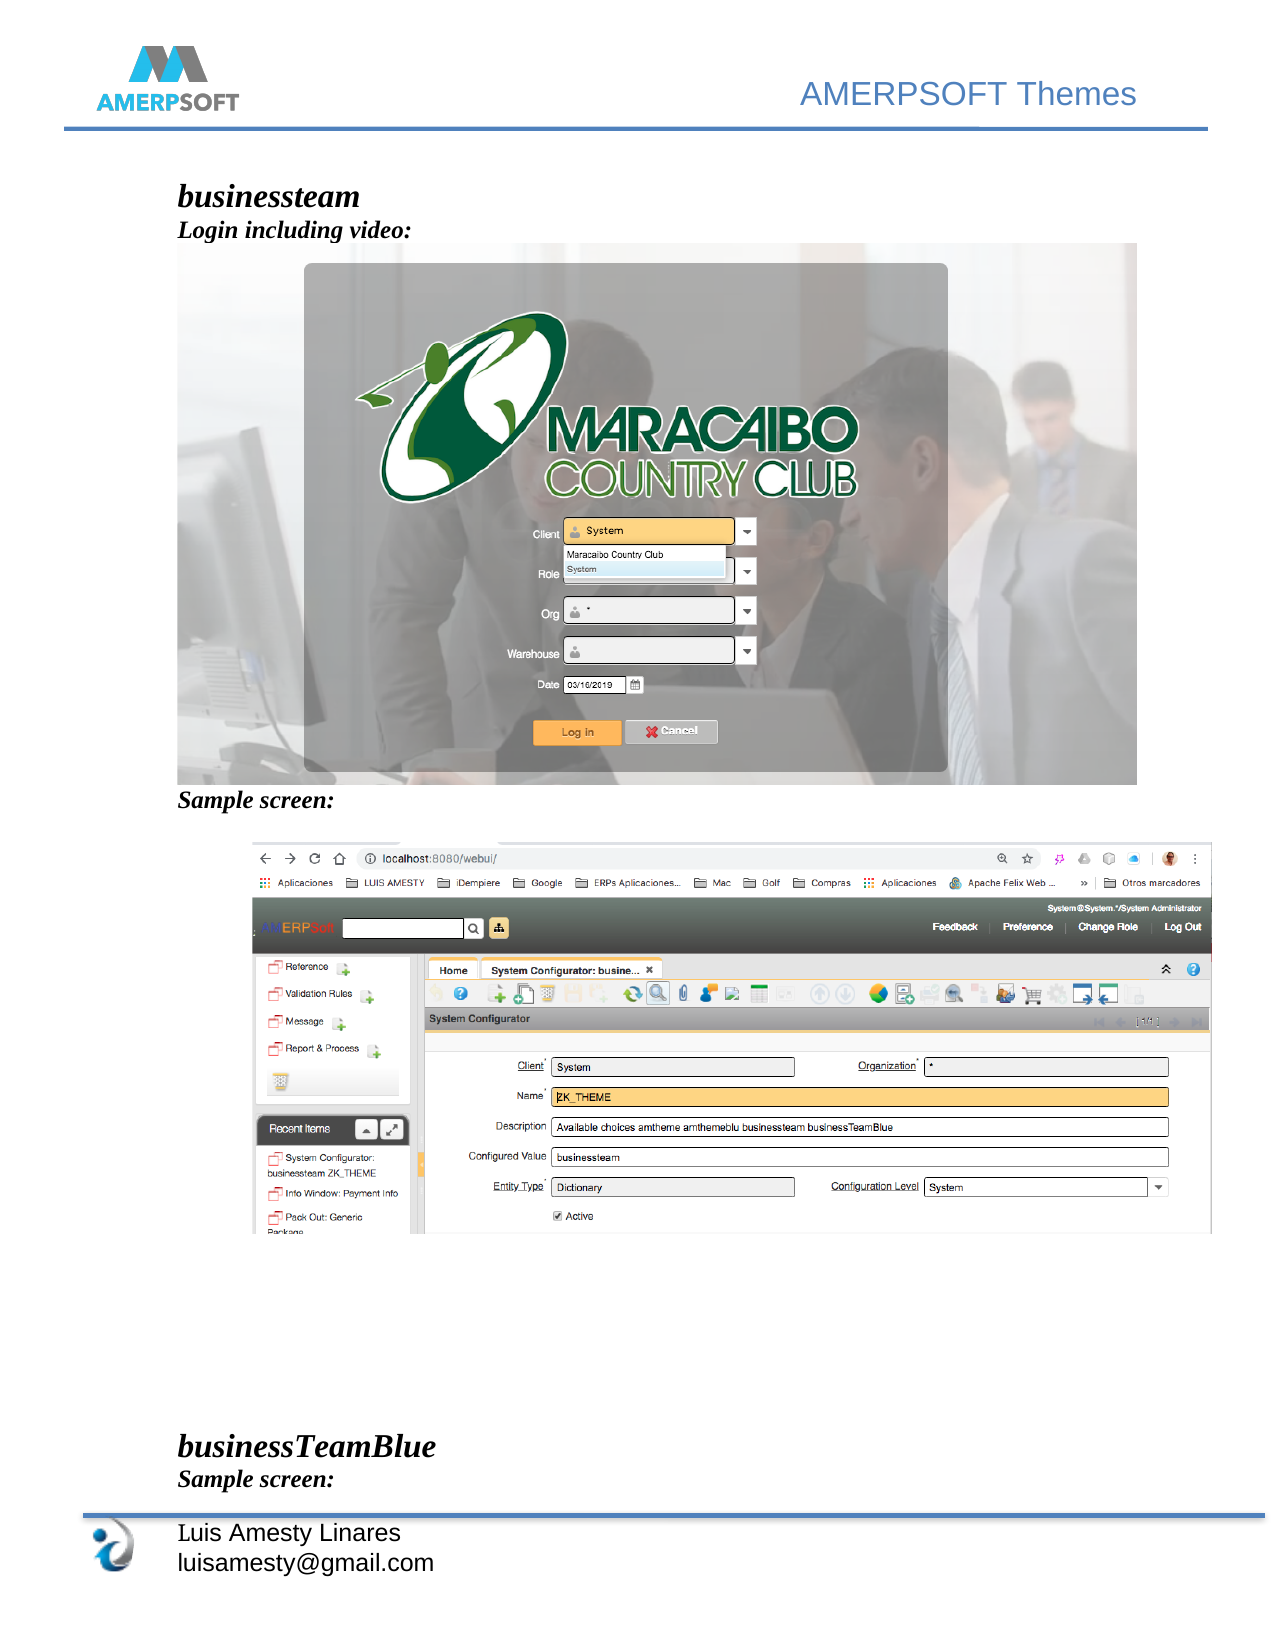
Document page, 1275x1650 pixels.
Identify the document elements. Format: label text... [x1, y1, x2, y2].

picture [87, 1515, 133, 1566]
picture [83, 46, 253, 132]
picture [252, 842, 1212, 1234]
text Sample screen: [177, 1464, 1137, 1493]
text businessTeamBlue [177, 1426, 1137, 1464]
text Sample screen: [177, 785, 1137, 814]
text businessteam [177, 176, 1137, 215]
picture [177, 243, 1137, 785]
text Login including video: [177, 215, 1137, 243]
